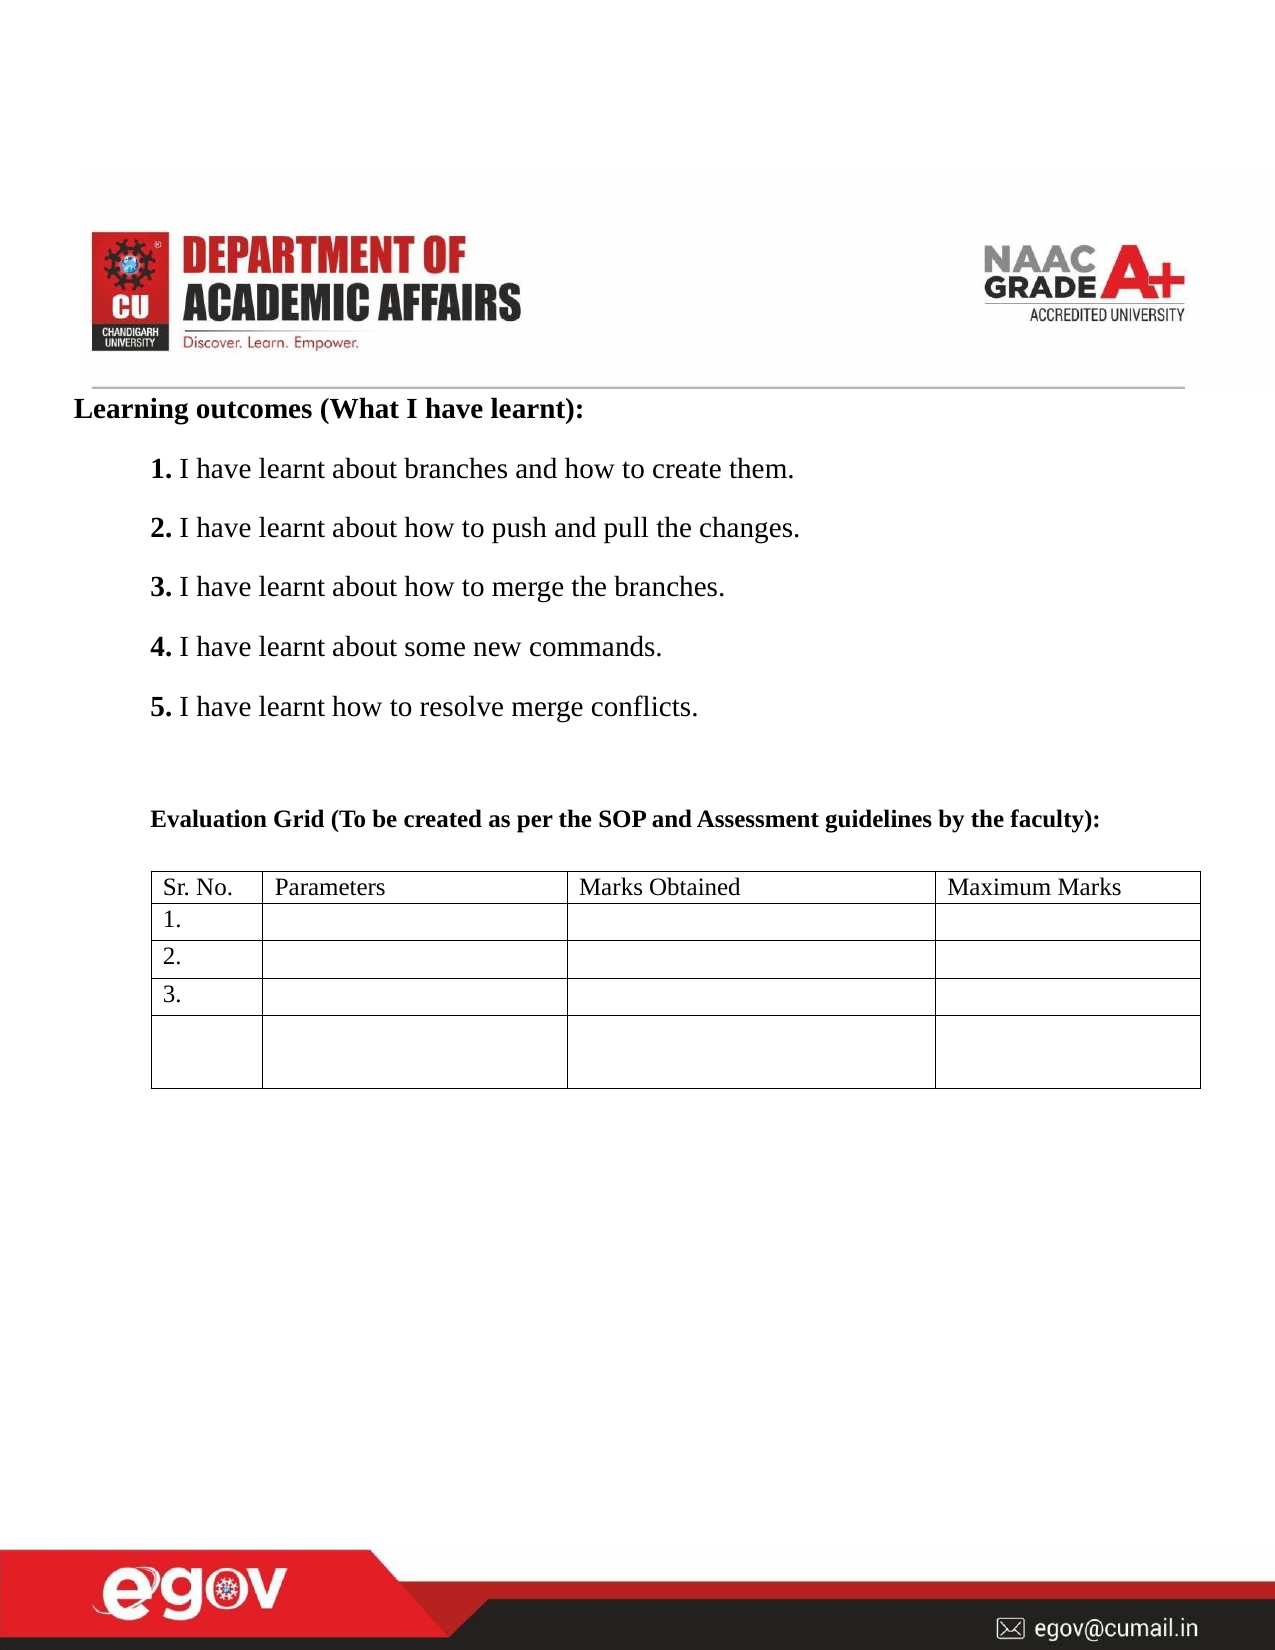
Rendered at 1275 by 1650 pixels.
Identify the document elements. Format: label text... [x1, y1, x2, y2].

table_cell 2. [152, 941, 262, 978]
picture [83, 171, 1275, 389]
list I have learnt about some new commands. [150, 629, 1250, 663]
list I have learnt about how to push and pull the changes. [150, 510, 1250, 544]
table_cell [936, 979, 1200, 1015]
table_cell 1. [152, 904, 262, 940]
table_header Sr. No. [152, 872, 262, 903]
table_cell [936, 1016, 1200, 1088]
table_cell [936, 941, 1200, 978]
table_cell [568, 1016, 935, 1088]
table_header Marks Obtained [568, 872, 935, 903]
table_cell [568, 979, 935, 1015]
list I have learnt about branches and how to create them. [150, 451, 1250, 484]
table_cell [568, 904, 935, 940]
picture [0, 1549, 1275, 1650]
list I have learnt how to resolve merge conflicts. [150, 689, 1250, 722]
table_cell 3. [152, 979, 262, 1015]
table_cell [263, 1016, 567, 1088]
table_cell [568, 941, 935, 978]
table_cell [263, 941, 567, 978]
text Learning outcomes (What I have learnt): [73, 387, 1250, 425]
table_cell [152, 1016, 262, 1088]
table_header Parameters [263, 872, 567, 903]
text Evaluation Grid (To be created as per the SOP and Assessment guidelines by the faculty): [150, 804, 1250, 832]
list I have learnt about how to merge the branches. [150, 569, 1250, 603]
table_cell [263, 979, 567, 1015]
table_cell [263, 904, 567, 940]
table_header Maximum Marks [936, 872, 1200, 903]
table_cell [936, 904, 1200, 940]
